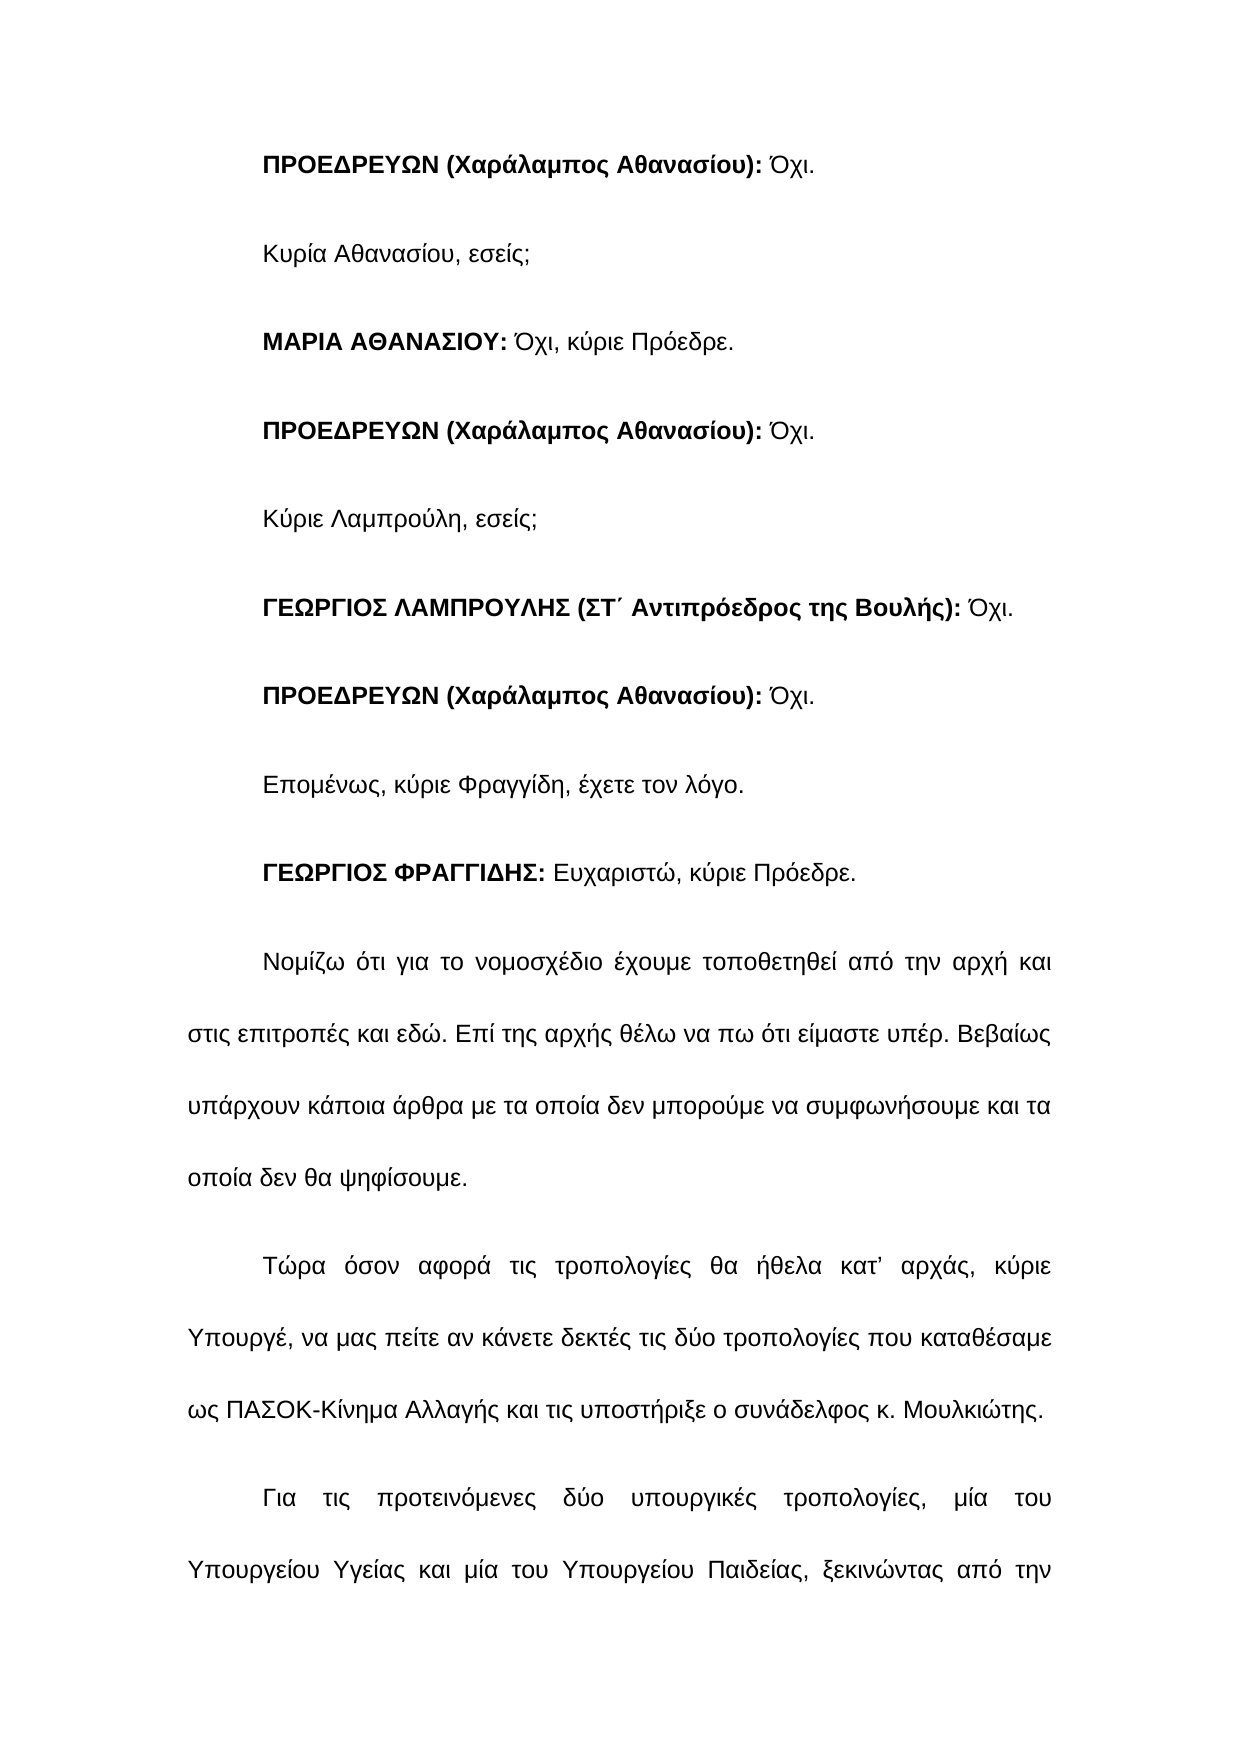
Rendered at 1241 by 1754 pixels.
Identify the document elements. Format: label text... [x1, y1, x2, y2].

text Τώρα όσον αφορά τις τροπολογίες θα ήθελα κατ’ αρχάς, κύριε Υπουργέ, να μας πείτε αν κάνετε δεκτές τις δύο τροπολογίες που καταθέσαμε ως ΠΑΣΟΚ-Κίνημα Αλλαγής και τις υποστήριξε ο συνάδελφος κ. Μουλκιώτης. [187, 1251, 1053, 1423]
text ΜΑΡΙΑ ΑΘΑΝΑΣΙΟΥ: Όχι, κύριε Πρόεδρε. [187, 327, 1053, 356]
text Κυρία Αθανασίου, εσείς; [187, 238, 1053, 267]
text ΠΡΟΕΔΡΕΥΩΝ (Χαράλαμπος Αθανασίου): Όχι. [187, 150, 1053, 179]
text ΠΡΟΕΔΡΕΥΩΝ (Χαράλαμπος Αθανασίου): Όχι. [187, 681, 1053, 710]
text Νομίζω ότι για το νομοσχέδιο έχουμε τοποθετηθεί από την αρχή και στις επιτροπές και εδώ. Επί της αρχής θέλω να πω ότι είμαστε υπέρ. Βεβαίως υπάρχουν κάποια άρθρα με τα οποία δεν μπορούμε να συμφωνήσουμε και τα οποία δεν θα ψηφίσουμε. [187, 947, 1053, 1191]
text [187, 1483, 1053, 1584]
text Επομένως, κύριε Φραγγίδη, έχετε τον λόγο. [187, 770, 1053, 798]
text ΠΡΟΕΔΡΕΥΩΝ (Χαράλαμπος Αθανασίου): Όχι. [187, 416, 1053, 444]
text ΓΕΩΡΓΙΟΣ ΛΑΜΠΡΟΥΛΗΣ (ΣΤ΄ Αντιπρόεδρος της Βουλής): Όχι. [187, 593, 1053, 621]
text ΓΕΩΡΓΙΟΣ ΦΡΑΓΓΙΔΗΣ: Ευχαριστώ, κύριε Πρόεδρε. [187, 858, 1053, 887]
text Κύριε Λαμπρούλη, εσείς; [187, 504, 1053, 533]
